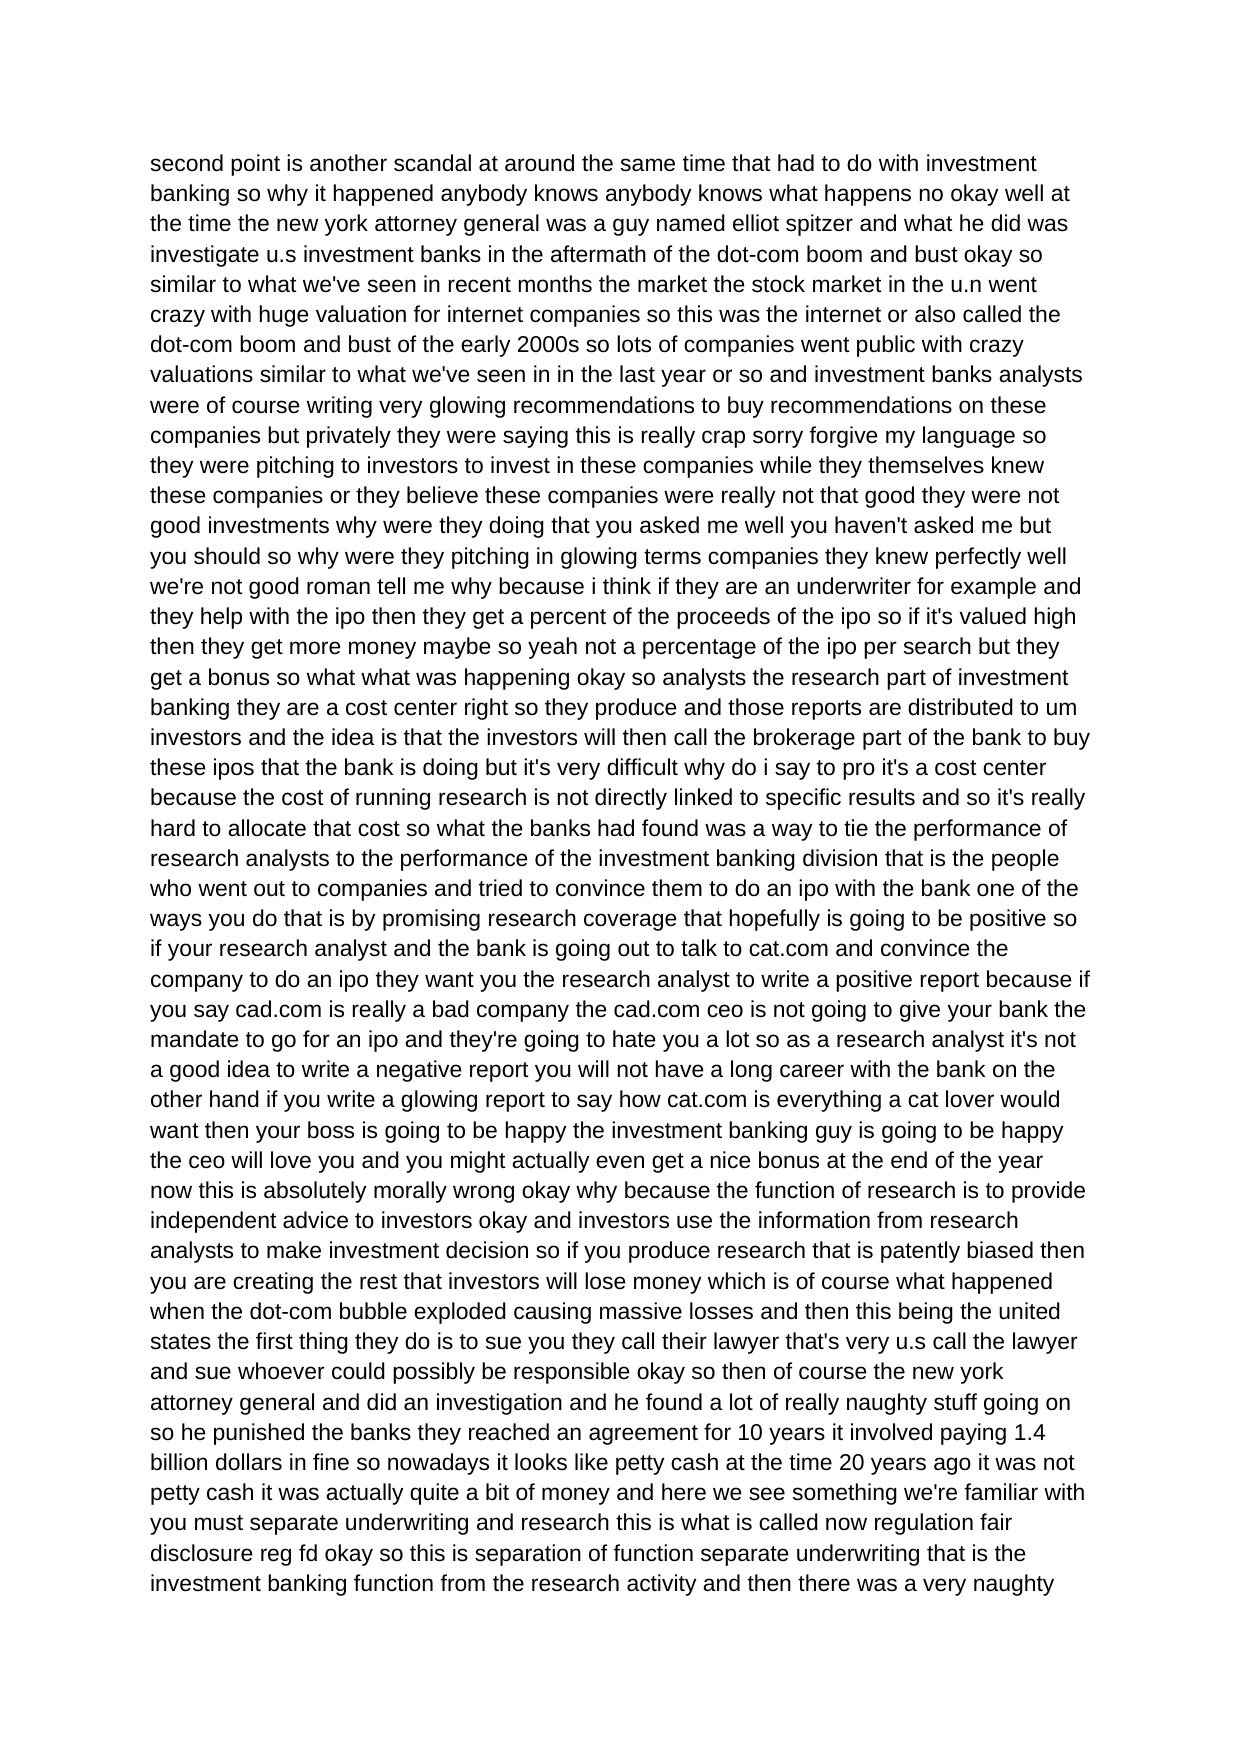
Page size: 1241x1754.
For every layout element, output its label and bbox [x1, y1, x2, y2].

text [150, 150, 1090, 1596]
